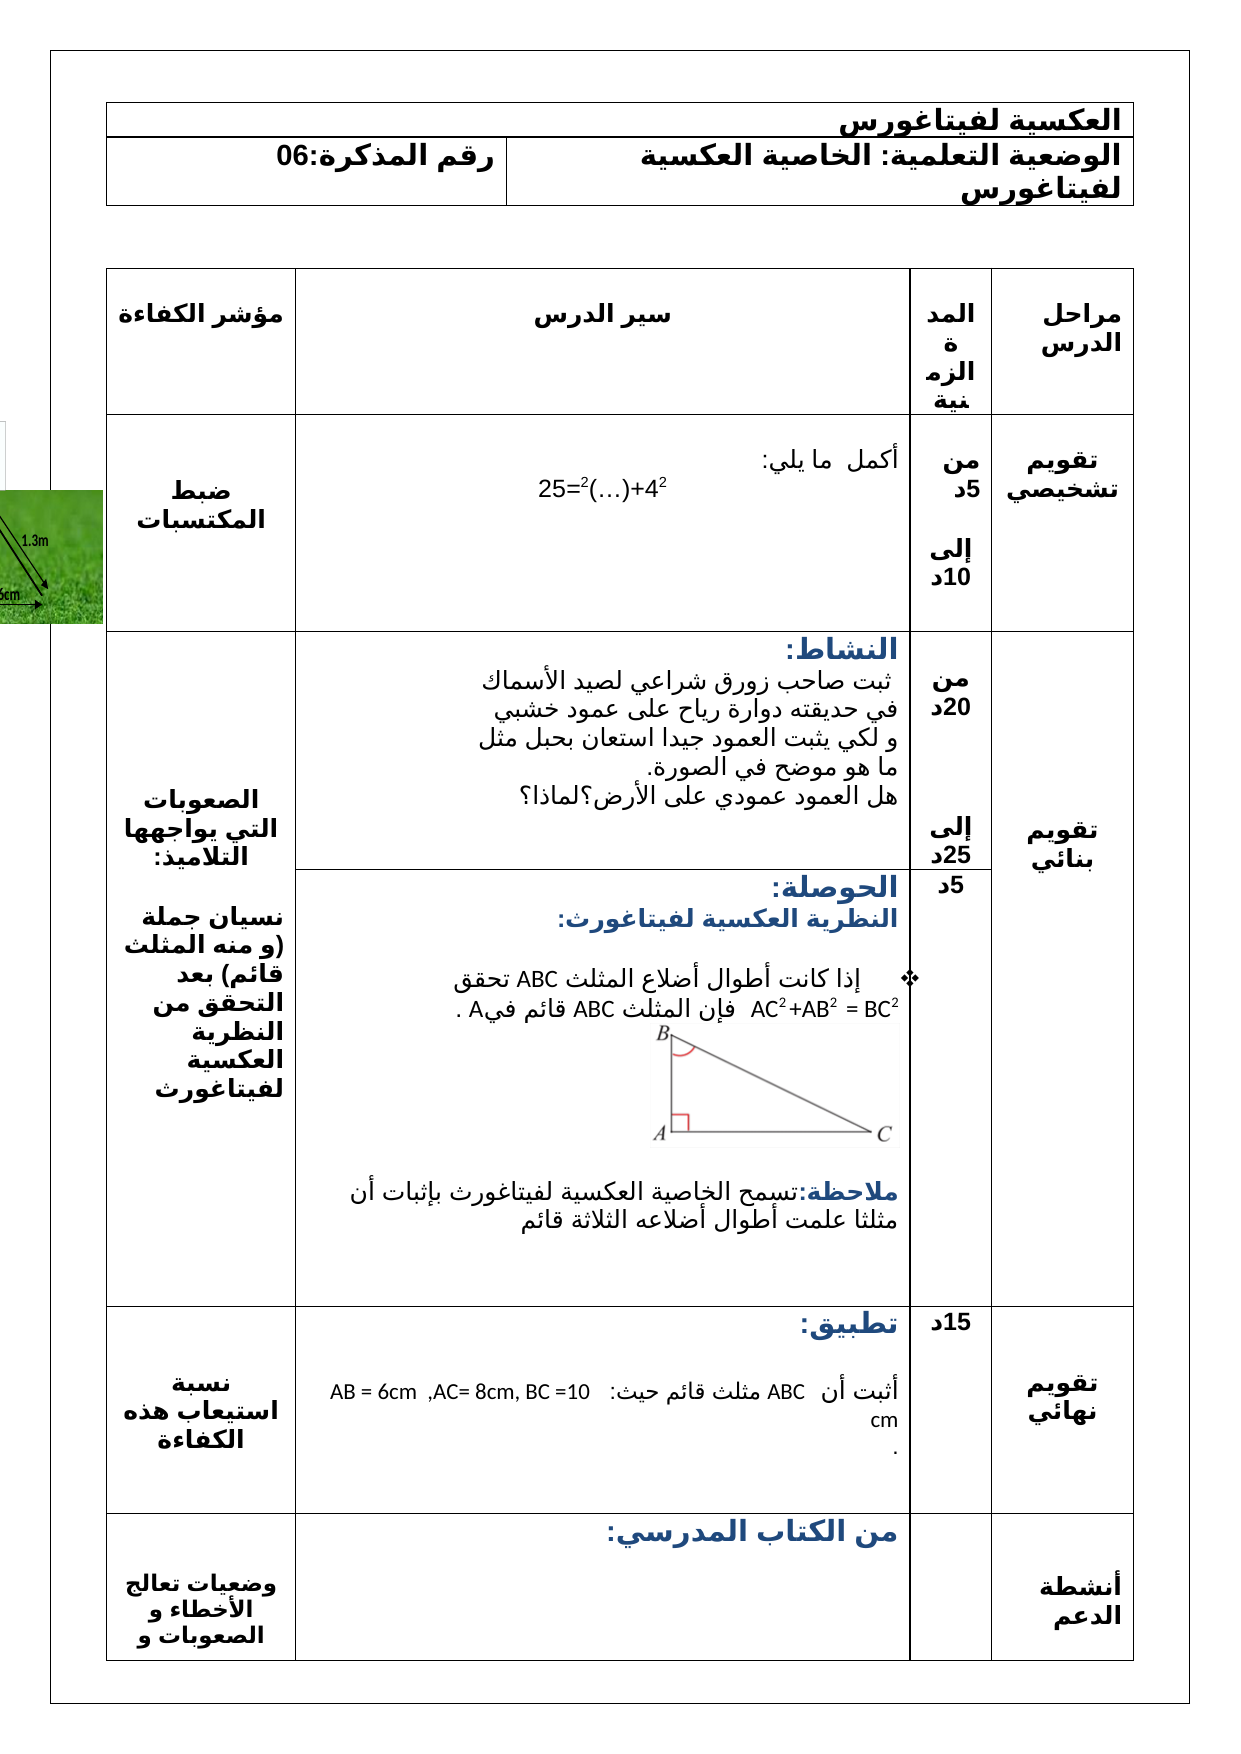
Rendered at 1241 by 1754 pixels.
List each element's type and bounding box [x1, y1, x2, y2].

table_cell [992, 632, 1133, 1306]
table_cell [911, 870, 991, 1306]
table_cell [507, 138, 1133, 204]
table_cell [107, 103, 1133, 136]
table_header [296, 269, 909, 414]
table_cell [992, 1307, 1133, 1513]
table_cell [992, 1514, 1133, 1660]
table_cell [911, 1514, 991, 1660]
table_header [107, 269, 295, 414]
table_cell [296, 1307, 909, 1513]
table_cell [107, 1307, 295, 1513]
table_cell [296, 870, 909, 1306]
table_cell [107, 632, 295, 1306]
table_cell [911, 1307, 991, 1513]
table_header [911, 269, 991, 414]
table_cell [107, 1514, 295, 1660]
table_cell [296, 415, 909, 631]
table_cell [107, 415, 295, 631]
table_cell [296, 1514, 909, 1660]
picture [648, 1021, 902, 1150]
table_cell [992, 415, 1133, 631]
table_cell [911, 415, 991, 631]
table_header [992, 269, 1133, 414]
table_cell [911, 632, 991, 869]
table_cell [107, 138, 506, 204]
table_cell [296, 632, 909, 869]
